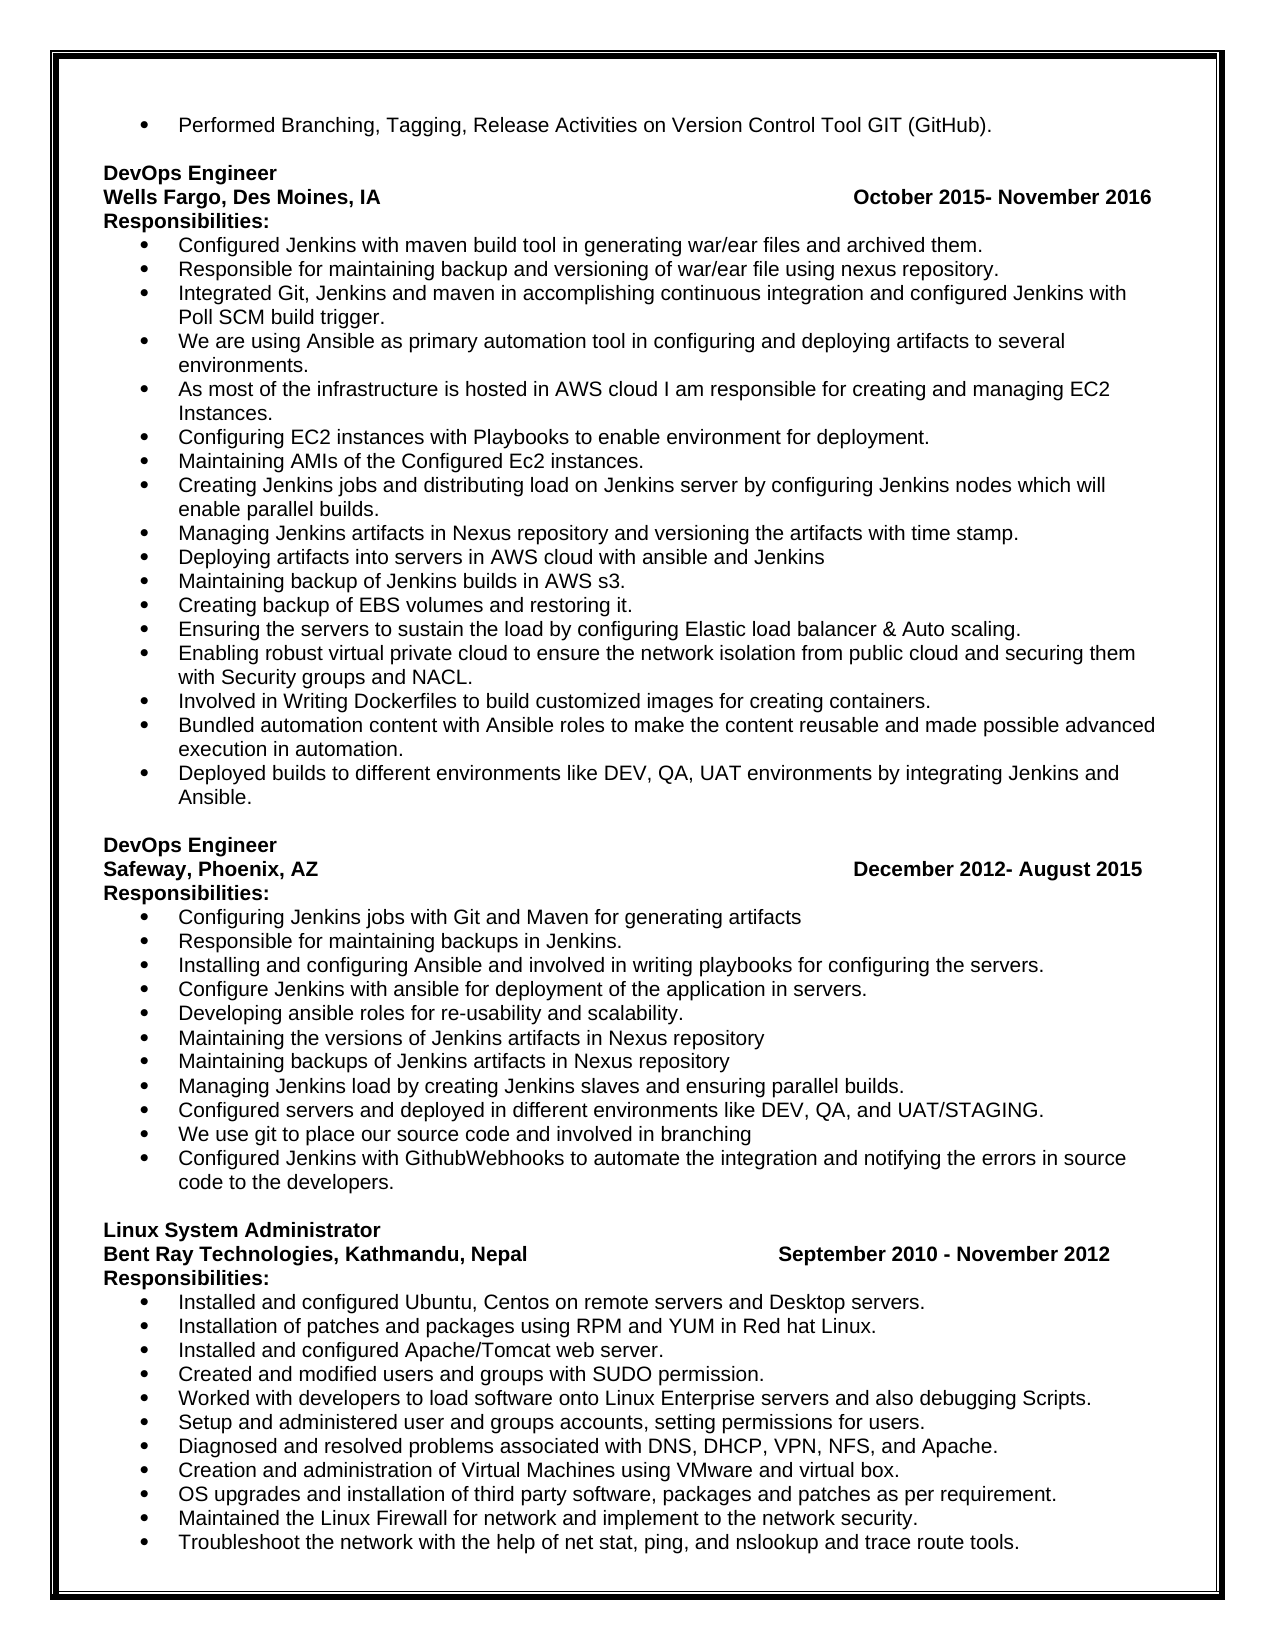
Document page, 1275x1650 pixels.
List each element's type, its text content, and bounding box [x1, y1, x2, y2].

list Configured servers and deployed in different environments like DEV, QA, and UAT/STAGING. [141, 1097, 1162, 1122]
list Configure Jenkins with ansible for deployment of the application in servers. [141, 977, 1162, 1001]
list Maintaining AMIs of the Configured Ec2 instances. [141, 449, 1162, 473]
list Performed Branching, Tagging, Release Activities on Version Control Tool GIT (GitHub). [141, 112, 1162, 137]
text Responsibilities: [103, 1266, 1162, 1289]
list Enabling robust virtual private cloud to ensure the network isolation from public cloud and securing them with Security groups and NACL. [141, 641, 1162, 689]
list Diagnosed and resolved problems associated with DNS, DHCP, VPN, NFS, and Apache. [141, 1434, 1162, 1458]
list Installed and configured Apache/Tomcat web server. [141, 1338, 1162, 1362]
text Bent Ray Technologies, Kathmandu, Nepal September 2010 - November 2012 [103, 1242, 1162, 1266]
list Configuring EC2 instances with Playbooks to enable environment for deployment. [141, 424, 1162, 449]
list Setup and administered user and groups accounts, setting permissions for users. [141, 1410, 1162, 1434]
list Ensuring the servers to sustain the load by configuring Elastic load balancer & Auto scaling. [141, 617, 1162, 641]
list Maintaining backup of Jenkins builds in AWS s3. [141, 569, 1162, 593]
list Installed and configured Ubuntu, Centos on remote servers and Desktop servers. [141, 1289, 1162, 1313]
text DevOps Engineer [103, 833, 1162, 857]
list OS upgrades and installation of third party software, packages and patches as per requirement. [141, 1482, 1162, 1506]
list Responsible for maintaining backup and versioning of war/ear file using nexus repository. [141, 256, 1162, 281]
list Deployed builds to different environments like DEV, QA, UAT environments by integrating Jenkins and Ansible. [141, 761, 1162, 809]
list Involved in Writing Dockerfiles to build customized images for creating containers. [141, 689, 1162, 713]
list Integrated Git, Jenkins and maven in accomplishing continuous integration and configured Jenkins with Poll SCM build trigger. [141, 281, 1162, 328]
list As most of the infrastructure is hosted in AWS cloud I am responsible for creating and managing EC2 Instances. [141, 377, 1162, 424]
list Maintaining the versions of Jenkins artifacts in Nexus repository [141, 1025, 1162, 1049]
text Linux System Administrator [103, 1218, 1162, 1242]
list Creation and administration of Virtual Machines using VMware and virtual box. [141, 1458, 1162, 1482]
text Wells Fargo, Des Moines, IA October 2015- November 2016 Responsibilities: [103, 184, 1162, 232]
list Developing ansible roles for re-usability and scalability. [141, 1001, 1162, 1025]
list Configured Jenkins with GithubWebhooks to automate the integration and notifying the errors in source code to the developers. [141, 1146, 1162, 1194]
list Troubleshoot the network with the help of net stat, ping, and nslookup and trace route tools. [141, 1530, 1162, 1554]
list Maintaining backups of Jenkins artifacts in Nexus repository [141, 1049, 1162, 1073]
list Configuring Jenkins jobs with Git and Maven for generating artifacts [141, 905, 1162, 929]
list Responsible for maintaining backups in Jenkins. [141, 929, 1162, 953]
list Maintained the Linux Firewall for network and implement to the network security. [141, 1506, 1162, 1530]
text Safeway, Phoenix, AZ December 2012- August 2015 Responsibilities: [103, 857, 1162, 905]
list Creating Jenkins jobs and distributing load on Jenkins server by configuring Jenkins nodes which will enable parallel builds. [141, 473, 1162, 521]
list Bundled automation content with Ansible roles to make the content reusable and made possible advanced execution in automation. [141, 713, 1162, 761]
list Worked with developers to load software onto Linux Enterprise servers and also debugging Scripts. [141, 1386, 1162, 1410]
list Deploying artifacts into servers in AWS cloud with ansible and Jenkins [141, 545, 1162, 569]
list Managing Jenkins load by creating Jenkins slaves and ensuring parallel builds. [141, 1073, 1162, 1097]
list Installation of patches and packages using RPM and YUM in Red hat Linux. [141, 1313, 1162, 1338]
list Installing and configuring Ansible and involved in writing playbooks for configuring the servers. [141, 953, 1162, 977]
list We are using Ansible as primary automation tool in configuring and deploying artifacts to several environments. [141, 328, 1162, 377]
list Managing Jenkins artifacts in Nexus repository and versioning the artifacts with time stamp. [141, 521, 1162, 545]
text DevOps Engineer [103, 161, 1162, 184]
list We use git to place our source code and involved in branching [141, 1122, 1162, 1146]
list Created and modified users and groups with SUDO permission. [141, 1362, 1162, 1386]
list Creating backup of EBS volumes and restoring it. [141, 593, 1162, 617]
list Configured Jenkins with maven build tool in generating war/ear files and archived them. [141, 232, 1162, 256]
